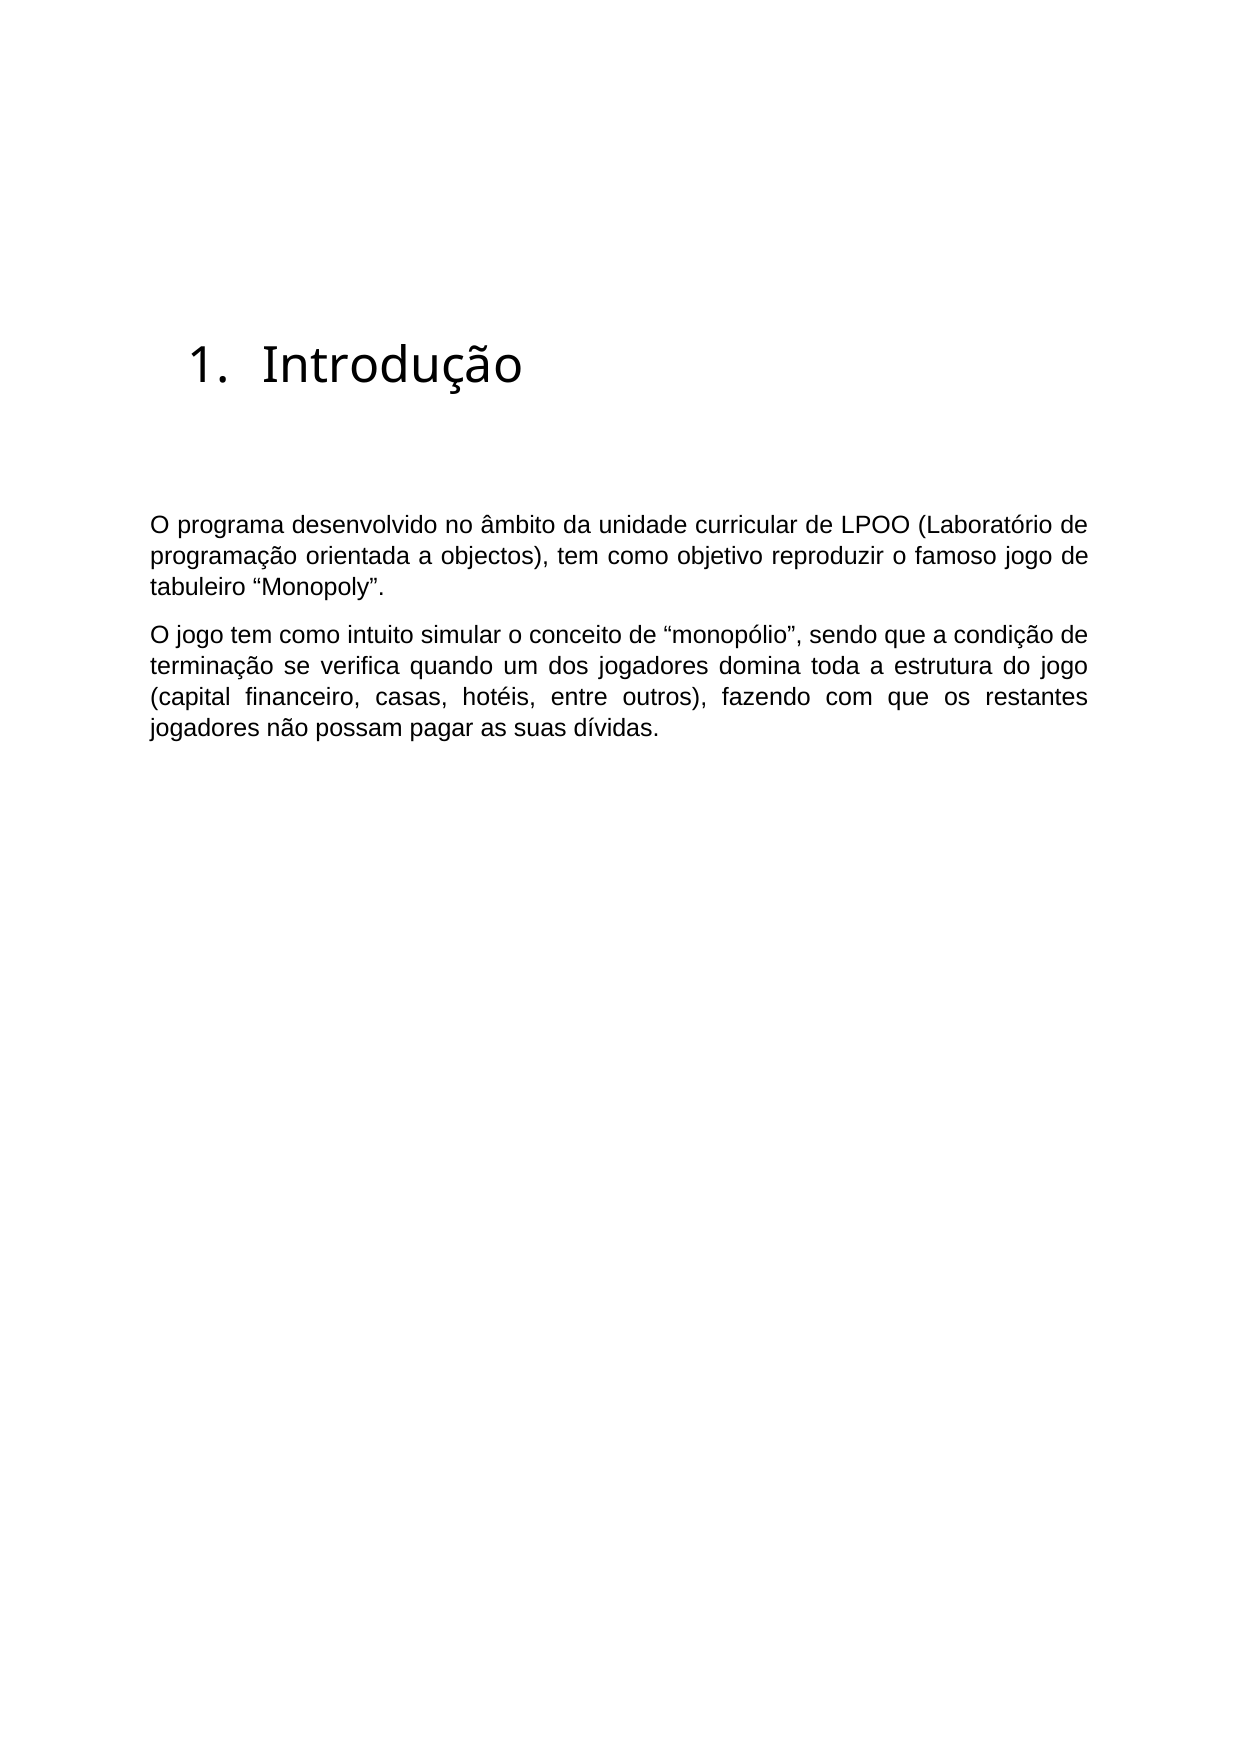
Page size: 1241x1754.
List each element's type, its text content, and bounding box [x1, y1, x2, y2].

text O programa desenvolvido no âmbito da unidade curricular de LPOO (Laboratório de programação orientada a objectos), tem como objetivo reproduzir o famoso jogo de tabuleiro “Monopoly”. [150, 510, 1090, 601]
text O jogo tem como intuito simular o conceito de “monopólio”, sendo que a condição de terminação se verifica quando um dos jogadores domina toda a estrutura do jogo (capital financeiro, casas, hotéis, entre outros), fazendo com que os restantes jogadores não possam pagar as suas dívidas. [150, 620, 1090, 742]
list Introdução [187, 329, 1090, 398]
